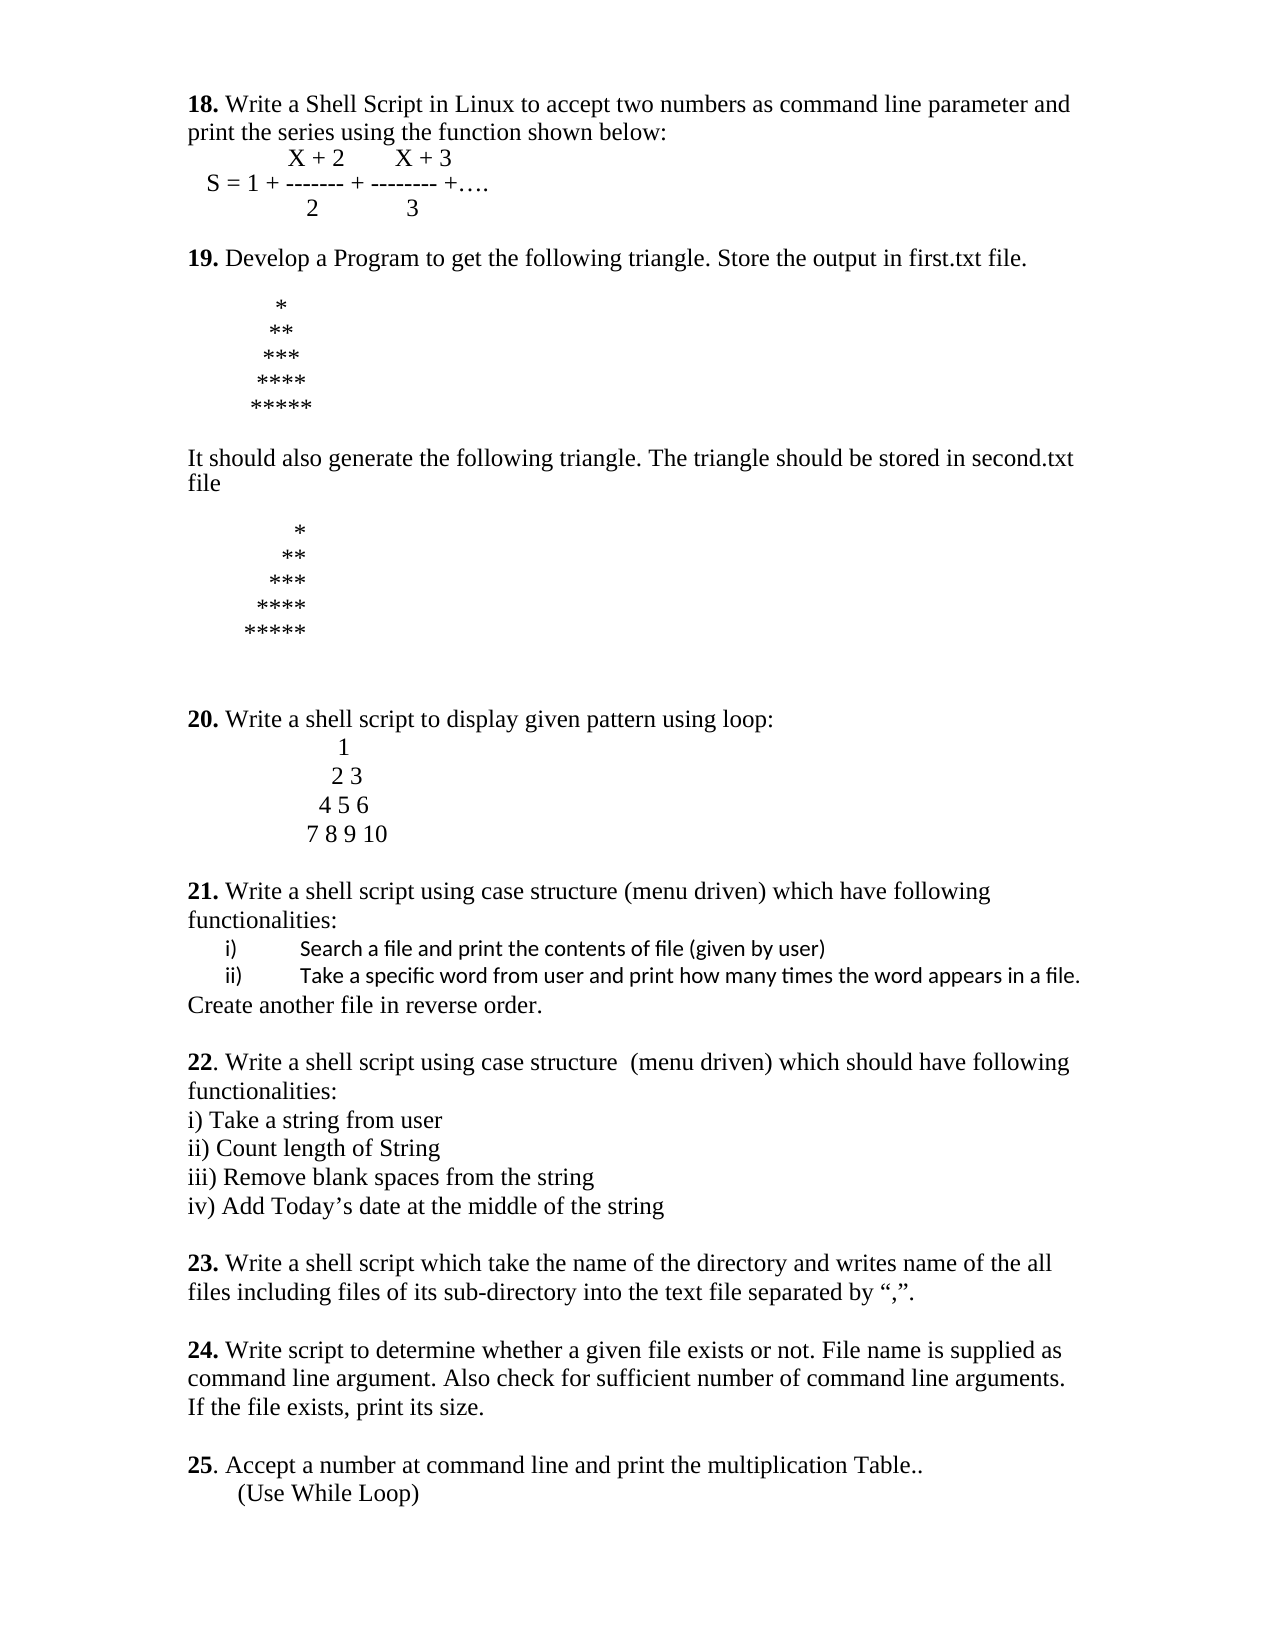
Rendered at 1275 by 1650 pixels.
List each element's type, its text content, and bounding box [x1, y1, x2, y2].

text iii) Remove blank spaces from the string [187, 1162, 1087, 1191]
text 25. Accept a number at command line and print the multiplication Table.. [187, 1450, 1087, 1478]
text ***** [187, 396, 1087, 421]
text ii) Count length of String [187, 1133, 1087, 1162]
text ***** [187, 621, 1087, 646]
text iv) Add Today’s date at the middle of the string [187, 1191, 1087, 1220]
text 19. Develop a Program to get the following triangle. Store the output in first.txt file. [187, 246, 1087, 271]
text 1 [187, 732, 1087, 761]
text 22. Write a shell script using case structure (menu driven) which should have following functionalities: [187, 1047, 1087, 1105]
text 2 3 [187, 196, 1087, 221]
text (Use While ) [187, 1478, 1087, 1507]
text *** [187, 346, 1087, 371]
text i) Take a string from user [187, 1105, 1087, 1133]
text 4 5 6 [187, 790, 1087, 819]
text *** [187, 571, 1087, 596]
text 20. Write a shell script to display given pattern using loop: [187, 704, 1087, 732]
text It should also generate the following triangle. The triangle should be stored in second.txt file [187, 446, 1087, 496]
text 21. Write a shell script using case structure (menu driven) which have following functionalities: [187, 876, 1087, 934]
text 24. Write script to determine whether a given file exists or not. File name is supplied as command line argument. Also check for sufficient number of command line arguments. If the file exists, print its size. [187, 1335, 1087, 1421]
text 2 3 [187, 761, 1087, 790]
text 18. Write a Shell Script in Linux to accept two numbers as command line parameter and print the series using the function shown below: [187, 89, 1087, 146]
text **** [187, 596, 1087, 621]
text 7 8 9 10 [187, 819, 1087, 847]
text Create another file in reverse order. [187, 990, 1087, 1018]
list Search a file and print the contents of file (given by user) [225, 934, 1087, 962]
text 23. Write a shell script which take the name of the directory and writes name of the all files including files of its sub-directory into the text file separated by “,”. [187, 1248, 1087, 1306]
text S = 1 + ------- + -------- +…. [187, 171, 1087, 196]
list Take a specific word from user and print how many times the word appears in a file. [225, 962, 1087, 990]
text ** [187, 546, 1087, 571]
text X + 2 X + 3 [187, 146, 1087, 171]
text ** [187, 321, 1087, 346]
text **** [187, 371, 1087, 396]
text * [187, 296, 1087, 321]
text * [187, 521, 1087, 546]
